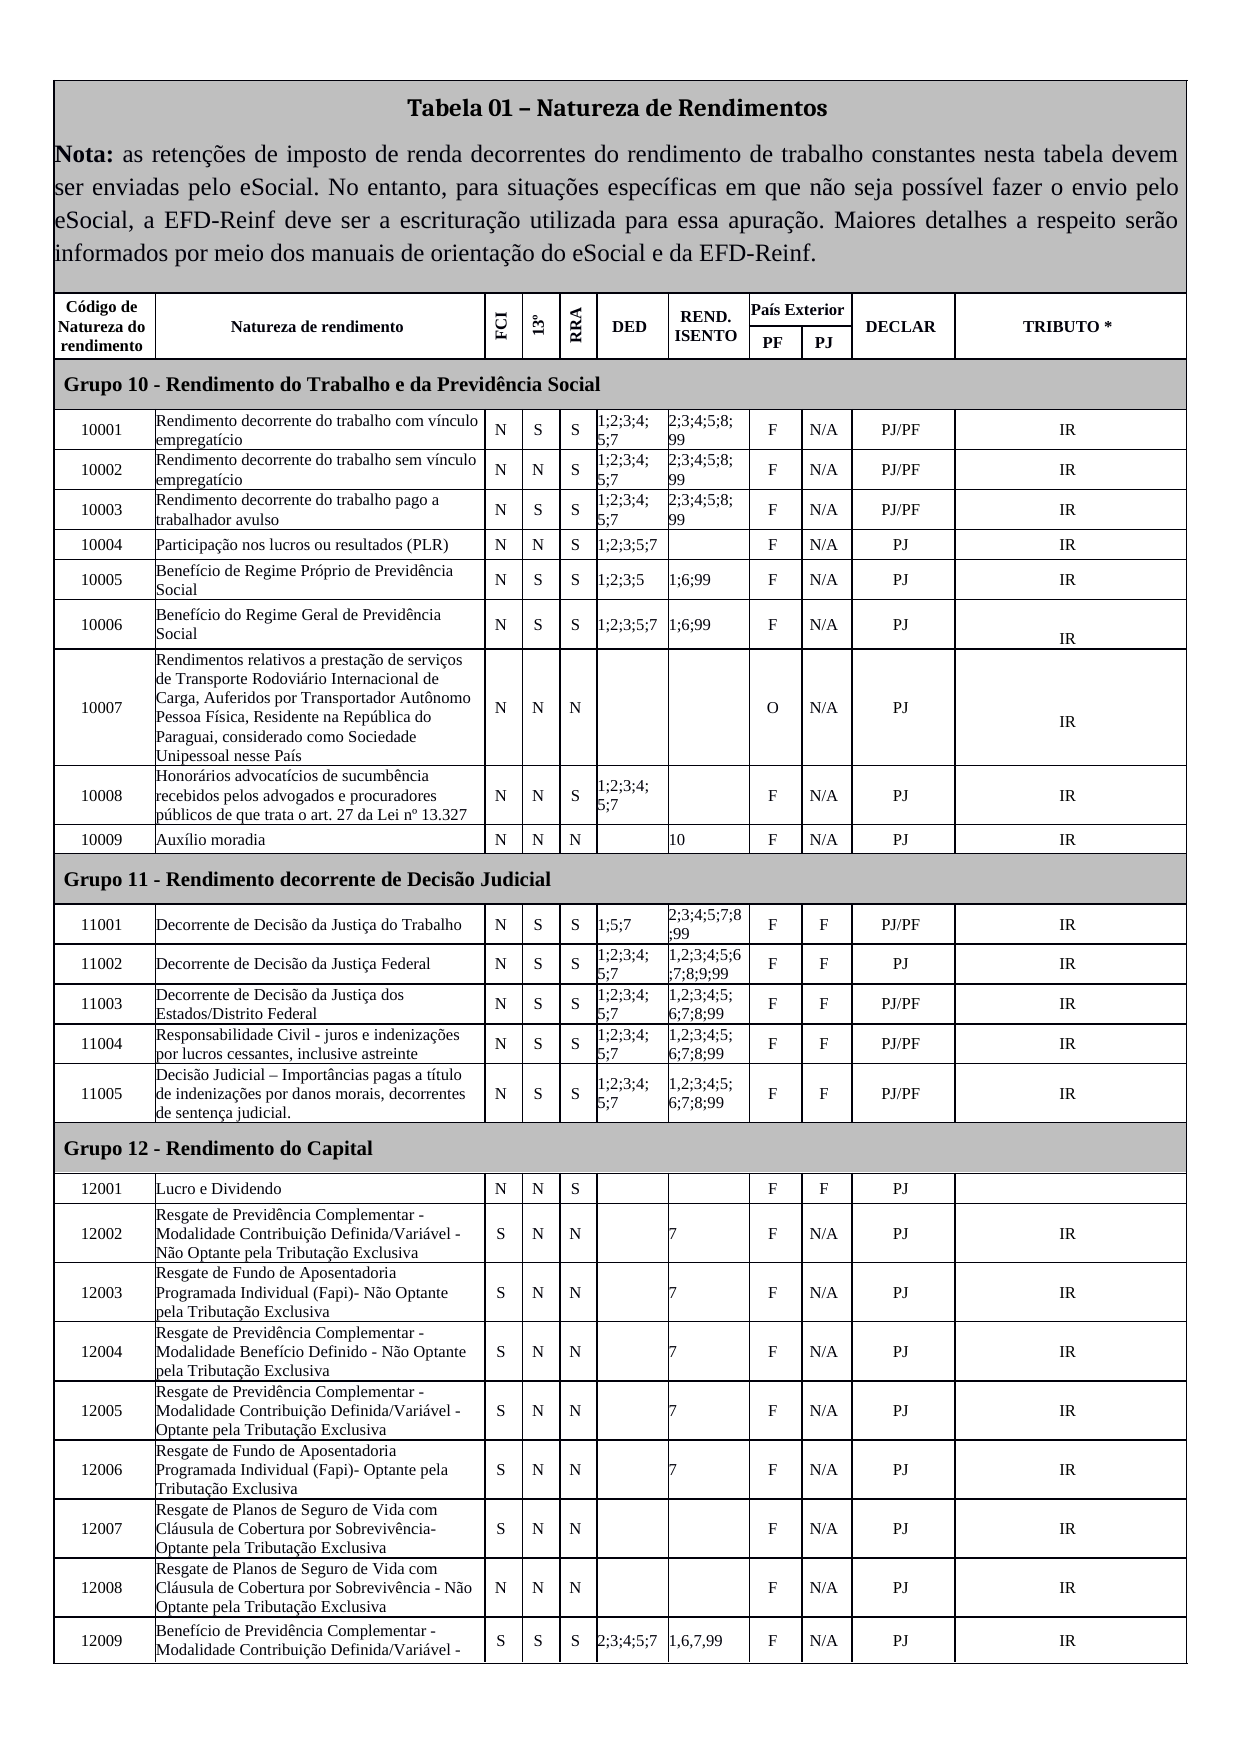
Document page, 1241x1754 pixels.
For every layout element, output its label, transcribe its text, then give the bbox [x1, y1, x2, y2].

table_cell 10001 [55, 410, 155, 449]
table_cell PJ [853, 650, 954, 765]
table_cell PJ [853, 1174, 954, 1203]
table_cell N [523, 1559, 559, 1616]
table_cell N [561, 650, 596, 765]
table_cell PJ/PF [853, 410, 954, 449]
table_cell 1,2;3;4;5;6;7;8;9;99 [669, 945, 749, 983]
table_cell PJ [853, 825, 954, 852]
table_cell N [561, 1263, 596, 1321]
table_cell Resgate de Planos de Seguro de Vida com Cláusula de Cobertura por Sobrevivência- Optante pela Tributação Exclusiva [156, 1500, 484, 1557]
table_cell 1;2;3;4; 5;7 [598, 945, 668, 983]
table_cell F [750, 1382, 801, 1439]
table_cell F [750, 1559, 801, 1616]
table_cell Decorrente de Decisão da Justiça dos Estados/Distrito Federal [156, 985, 484, 1023]
table_cell S [523, 1064, 559, 1122]
table_cell N [523, 1500, 559, 1557]
table_cell N [523, 450, 559, 488]
table_cell 1;2;3;4; 5;7 [598, 1064, 668, 1122]
table_cell [956, 1174, 1186, 1203]
table_cell PJ [853, 1500, 954, 1557]
table_cell [598, 1441, 668, 1498]
table_cell 11005 [55, 1064, 155, 1122]
table_cell PJ [853, 1322, 954, 1380]
table_cell PJ [853, 1263, 954, 1321]
table_cell [669, 650, 749, 765]
table_cell Resgate de Previdência Complementar - Modalidade Contribuição Definida/Variável - Não Optante pela Tributação Exclusiva [156, 1204, 484, 1262]
table_cell IR [956, 905, 1186, 943]
table_cell 12004 [55, 1322, 155, 1380]
table_cell PJ/PF [853, 1064, 954, 1122]
table_cell PF [750, 327, 801, 358]
table_cell S [486, 1322, 522, 1380]
table_cell N [486, 945, 522, 983]
table_cell N [523, 1441, 559, 1498]
table_cell IR [956, 600, 1186, 648]
table_cell F [750, 450, 801, 488]
table_cell S [561, 560, 596, 599]
table_cell 12007 [55, 1500, 155, 1557]
table_cell Rendimento decorrente do trabalho pago a trabalhador avulso [156, 490, 484, 528]
table_cell F [750, 1025, 801, 1063]
table_cell N [523, 1263, 559, 1321]
table_cell N/A [803, 410, 851, 449]
table_cell RRA [561, 294, 596, 358]
table_cell N [523, 1174, 559, 1203]
table_cell 10003 [55, 490, 155, 528]
table_cell PJ/PF [853, 985, 954, 1023]
table_cell PJ [853, 530, 954, 559]
table_cell 11004 [55, 1025, 155, 1063]
table_cell REND. ISENTO [669, 294, 749, 358]
table_cell N [486, 450, 522, 488]
table_cell PJ/PF [853, 1025, 954, 1063]
table_cell IR [956, 1382, 1186, 1439]
table_cell [598, 1322, 668, 1380]
table_cell 12003 [55, 1263, 155, 1321]
table_cell Rendimento decorrente do trabalho com vínculo empregatício [156, 410, 484, 449]
table_cell [669, 530, 749, 559]
table_cell S [486, 1263, 522, 1321]
table_cell O [750, 650, 801, 765]
table_cell [598, 1559, 668, 1616]
table_cell Decisão Judicial – Importâncias pagas a título de indenizações por danos morais, decorrentes de sentença judicial. [156, 1064, 484, 1122]
table_cell N/A [803, 1204, 851, 1262]
table_cell 13º [523, 294, 559, 358]
table_cell Honorários advocatícios de sucumbência recebidos pelos advogados e procuradores públicos de que trata o art. 27 da Lei nº 13.327 [156, 766, 484, 824]
table_cell N [561, 825, 596, 852]
table_cell [669, 1500, 749, 1557]
table_cell N/A [803, 766, 851, 824]
table_cell IR [956, 985, 1186, 1023]
table_cell Responsabilidade Civil - juros e indenizações por lucros cessantes, inclusive astreinte [156, 1025, 484, 1063]
table_cell N/A [803, 450, 851, 488]
table_cell F [750, 1263, 801, 1321]
table_cell 12009 [55, 1618, 155, 1662]
table_cell IR [956, 1204, 1186, 1262]
table_cell 7 [669, 1322, 749, 1380]
table_cell IR [956, 945, 1186, 983]
table_cell F [803, 905, 851, 943]
table_cell Resgate de Fundo de Aposentadoria Programada Individual (Fapi)- Optante pela Tributação Exclusiva [156, 1441, 484, 1498]
table_header Tabela 01 – Natureza de Rendimentos Nota: as retenções de imposto de renda decorrentes do rendimento de trabalho constantes nesta tabela devem ser enviadas pelo eSocial. No entanto, para situações específicas em que não seja possível fazer o envio pelo eSocial, a EFD-Reinf deve ser a escrituração utilizada para essa apuração. Maiores detalhes a respeito serão informados por meio dos manuais de orientação do eSocial e da EFD-Reinf. [55, 81, 1186, 292]
table_cell S [523, 490, 559, 528]
table_cell 1,6,7,99 [669, 1618, 749, 1662]
table_cell Decorrente de Decisão da Justiça do Trabalho [156, 905, 484, 943]
table_cell F [803, 1064, 851, 1122]
table_cell [669, 766, 749, 824]
table_cell PJ [853, 1559, 954, 1616]
table_cell F [803, 945, 851, 983]
table_cell F [750, 490, 801, 528]
table_cell N/A [803, 600, 851, 648]
table_cell S [561, 1618, 596, 1662]
table_cell Resgate de Previdência Complementar - Modalidade Benefício Definido - Não Optante pela Tributação Exclusiva [156, 1322, 484, 1380]
table_cell IR [956, 1618, 1186, 1662]
table_cell N [523, 1204, 559, 1262]
table_cell [669, 1174, 749, 1203]
table_cell 2;3;4;5;8; 99 [669, 450, 749, 488]
table_cell S [486, 1618, 522, 1662]
table_cell [669, 1559, 749, 1616]
table_cell 1;2;3;4; 5;7 [598, 410, 668, 449]
table_cell N/A [803, 1559, 851, 1616]
table_cell 1;5;7 [598, 905, 668, 943]
table_cell 10004 [55, 530, 155, 559]
table_cell F [750, 825, 801, 852]
table_cell PJ [853, 560, 954, 599]
table_cell N [486, 825, 522, 852]
table_cell IR [956, 1263, 1186, 1321]
table_cell S [523, 905, 559, 943]
table_cell S [561, 766, 596, 824]
table_cell S [561, 905, 596, 943]
table_cell Resgate de Planos de Seguro de Vida com Cláusula de Cobertura por Sobrevivência - Não Optante pela Tributação Exclusiva [156, 1559, 484, 1616]
table_cell S [561, 1064, 596, 1122]
table_cell N [523, 1382, 559, 1439]
table_cell 2;3;4;5;8; 99 [669, 490, 749, 528]
table_cell S [561, 1025, 596, 1063]
table_cell F [803, 985, 851, 1023]
table_cell S [523, 410, 559, 449]
table_cell [598, 1382, 668, 1439]
table_cell TRIBUTO * [956, 294, 1186, 358]
table_cell PJ [853, 1618, 954, 1662]
table_cell Rendimentos relativos a prestação de serviços de Transporte Rodoviário Internacional de Carga, Auferidos por Transportador Autônomo Pessoa Física, Residente na República do Paraguai, considerado como Sociedade Unipessoal nesse País [156, 650, 484, 765]
table_cell [598, 1500, 668, 1557]
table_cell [156, 1618, 484, 1662]
table_cell Resgate de Fundo de Aposentadoria Programada Individual (Fapi)- Não Optante pela Tributação Exclusiva [156, 1263, 484, 1321]
table_cell F [750, 410, 801, 449]
table_cell IR [956, 825, 1186, 852]
table_cell DECLAR [853, 294, 954, 358]
table_cell 1;2;3;4; 5;7 [598, 1025, 668, 1063]
table_cell 1;2;3;5 [598, 560, 668, 599]
table_cell 1;2;3;5;7 [598, 600, 668, 648]
table_cell 7 [669, 1441, 749, 1498]
table_cell 12002 [55, 1204, 155, 1262]
table_cell IR [956, 560, 1186, 599]
table_cell IR [956, 1064, 1186, 1122]
table_cell PJ [853, 600, 954, 648]
table_cell F [750, 1618, 801, 1662]
table_cell N [486, 1559, 522, 1616]
table_cell N/A [803, 825, 851, 852]
table_cell S [561, 490, 596, 528]
table_cell PJ/PF [853, 450, 954, 488]
table_cell S [561, 1174, 596, 1203]
table_cell Grupo 12 - Rendimento do Capital [55, 1123, 1186, 1172]
table_cell 10008 [55, 766, 155, 824]
table_cell N [486, 410, 522, 449]
table_cell Auxílio moradia [156, 825, 484, 852]
table_cell F [750, 1204, 801, 1262]
table_cell [598, 825, 668, 852]
table_cell S [486, 1441, 522, 1498]
table_cell 12006 [55, 1441, 155, 1498]
table_cell 1;2;3;4; 5;7 [598, 490, 668, 528]
table_cell S [523, 560, 559, 599]
table_cell 10002 [55, 450, 155, 488]
table_cell 12001 [55, 1174, 155, 1203]
table_cell 2;3;4;5;7;8;99 [669, 905, 749, 943]
table_cell S [561, 600, 596, 648]
table_cell F [750, 1322, 801, 1380]
table_cell 12005 [55, 1382, 155, 1439]
table_cell PJ/PF [853, 905, 954, 943]
table_cell F [750, 530, 801, 559]
table_cell Grupo 11 - Rendimento decorrente de Decisão Judicial [55, 854, 1186, 903]
table_cell [598, 650, 668, 765]
table_cell PJ [853, 766, 954, 824]
table_cell N/A [803, 1441, 851, 1498]
table_cell PJ [853, 1204, 954, 1262]
table_cell PJ [853, 1382, 954, 1439]
table_cell IR [956, 530, 1186, 559]
table_cell IR [956, 410, 1186, 449]
table_cell 2;3;4;5;8; 99 [669, 410, 749, 449]
table_cell N [486, 490, 522, 528]
table_cell N [486, 1064, 522, 1122]
table_cell N [523, 650, 559, 765]
table_cell S [486, 1500, 522, 1557]
table_cell N [486, 985, 522, 1023]
table_cell Natureza de rendimento [156, 294, 484, 358]
table_cell 12008 [55, 1559, 155, 1616]
table_cell F [750, 1064, 801, 1122]
table_cell N/A [803, 1382, 851, 1439]
table_cell IR [956, 1559, 1186, 1616]
table_cell N [523, 766, 559, 824]
table_cell N [486, 650, 522, 765]
table_cell 10 [669, 825, 749, 852]
table_cell 1;2;3;4; 5;7 [598, 985, 668, 1023]
table_cell PJ [803, 327, 851, 358]
table_cell F [750, 985, 801, 1023]
table_cell Decorrente de Decisão da Justiça Federal [156, 945, 484, 983]
table_cell 7 [669, 1263, 749, 1321]
table_cell N [523, 530, 559, 559]
table_cell 7 [669, 1204, 749, 1262]
table_cell N/A [803, 490, 851, 528]
table_cell 1;6;99 [669, 600, 749, 648]
table_cell N [523, 825, 559, 852]
table_cell N [486, 560, 522, 599]
table_cell N [486, 1025, 522, 1063]
table_cell [598, 1174, 668, 1203]
table_cell 1,2;3;4;5; 6;7;8;99 [669, 1064, 749, 1122]
table_cell S [486, 1382, 522, 1439]
table_cell F [750, 560, 801, 599]
table_cell N/A [803, 1322, 851, 1380]
table_cell DED [598, 294, 668, 358]
table_cell IR [956, 1500, 1186, 1557]
table_cell F [750, 1174, 801, 1203]
table_cell IR [956, 650, 1186, 765]
table_cell IR [956, 1441, 1186, 1498]
table_cell N [561, 1559, 596, 1616]
table_cell N [561, 1441, 596, 1498]
table_cell IR [956, 490, 1186, 528]
table_cell Grupo 10 - Rendimento do Trabalho e da Previdência Social [55, 360, 1186, 409]
table_cell 11002 [55, 945, 155, 983]
table_cell N [486, 1174, 522, 1203]
table_cell N [561, 1382, 596, 1439]
table_cell N/A [803, 650, 851, 765]
table_cell F [803, 1174, 851, 1203]
table_cell F [750, 945, 801, 983]
table_cell 10007 [55, 650, 155, 765]
table_cell [598, 1204, 668, 1262]
table_cell 10006 [55, 600, 155, 648]
table_cell S [523, 985, 559, 1023]
table_cell F [750, 766, 801, 824]
table_cell F [750, 1500, 801, 1557]
table_cell PJ/PF [853, 490, 954, 528]
table_cell N [486, 530, 522, 559]
table_cell S [561, 410, 596, 449]
table_cell S [486, 1204, 522, 1262]
table_cell 1;6;99 [669, 560, 749, 599]
table_cell 1;2;3;5;7 [598, 530, 668, 559]
table_cell IR [956, 450, 1186, 488]
table_cell S [523, 600, 559, 648]
table_cell PJ [853, 945, 954, 983]
table_cell S [523, 1025, 559, 1063]
table_cell N/A [803, 530, 851, 559]
table_cell S [561, 530, 596, 559]
table_cell FCI [486, 294, 522, 358]
table_cell N [523, 1322, 559, 1380]
table_cell S [561, 945, 596, 983]
table_cell 1,2;3;4;5; 6;7;8;99 [669, 1025, 749, 1063]
table_cell PJ [853, 1441, 954, 1498]
table_cell N/A [803, 1618, 851, 1662]
table_cell F [803, 1025, 851, 1063]
table_cell IR [956, 766, 1186, 824]
table_cell S [523, 1618, 559, 1662]
table_cell 11003 [55, 985, 155, 1023]
table_cell IR [956, 1322, 1186, 1380]
table_cell 1,2;3;4;5; 6;7;8;99 [669, 985, 749, 1023]
table_cell Participação nos lucros ou resultados (PLR) [156, 530, 484, 559]
table_cell 2;3;4;5;7 [598, 1618, 668, 1662]
table_cell S [561, 985, 596, 1023]
table_cell Lucro e Dividendo [156, 1174, 484, 1203]
table_cell N/A [803, 560, 851, 599]
table_cell 1;2;3;4; 5;7 [598, 766, 668, 824]
table_cell 7 [669, 1382, 749, 1439]
table_cell F [750, 600, 801, 648]
table_cell 10005 [55, 560, 155, 599]
table_cell F [750, 905, 801, 943]
table_cell Rendimento decorrente do trabalho sem vínculo empregatício [156, 450, 484, 488]
table_cell S [523, 945, 559, 983]
table_cell N [561, 1204, 596, 1262]
table_cell N [561, 1500, 596, 1557]
table_cell 1;2;3;4; 5;7 [598, 450, 668, 488]
table_cell N [486, 600, 522, 648]
table_cell [598, 1263, 668, 1321]
table_cell F [750, 1441, 801, 1498]
table_cell Benefício do Regime Geral de Previdência Social [156, 600, 484, 648]
table_cell N/A [803, 1263, 851, 1321]
table_cell N [486, 766, 522, 824]
table_cell N [486, 905, 522, 943]
table_cell 11001 [55, 905, 155, 943]
table_cell País Exterior [750, 294, 851, 325]
table_cell Benefício de Regime Próprio de Previdência Social [156, 560, 484, 599]
table_cell S [561, 450, 596, 488]
table_cell Resgate de Previdência Complementar - Modalidade Contribuição Definida/Variável - Optante pela Tributação Exclusiva [156, 1382, 484, 1439]
table_cell N [561, 1322, 596, 1380]
table_cell IR [956, 1025, 1186, 1063]
table_cell Código de Natureza do rendimento [55, 294, 155, 358]
table_cell N/A [803, 1500, 851, 1557]
table_cell 10009 [55, 825, 155, 852]
